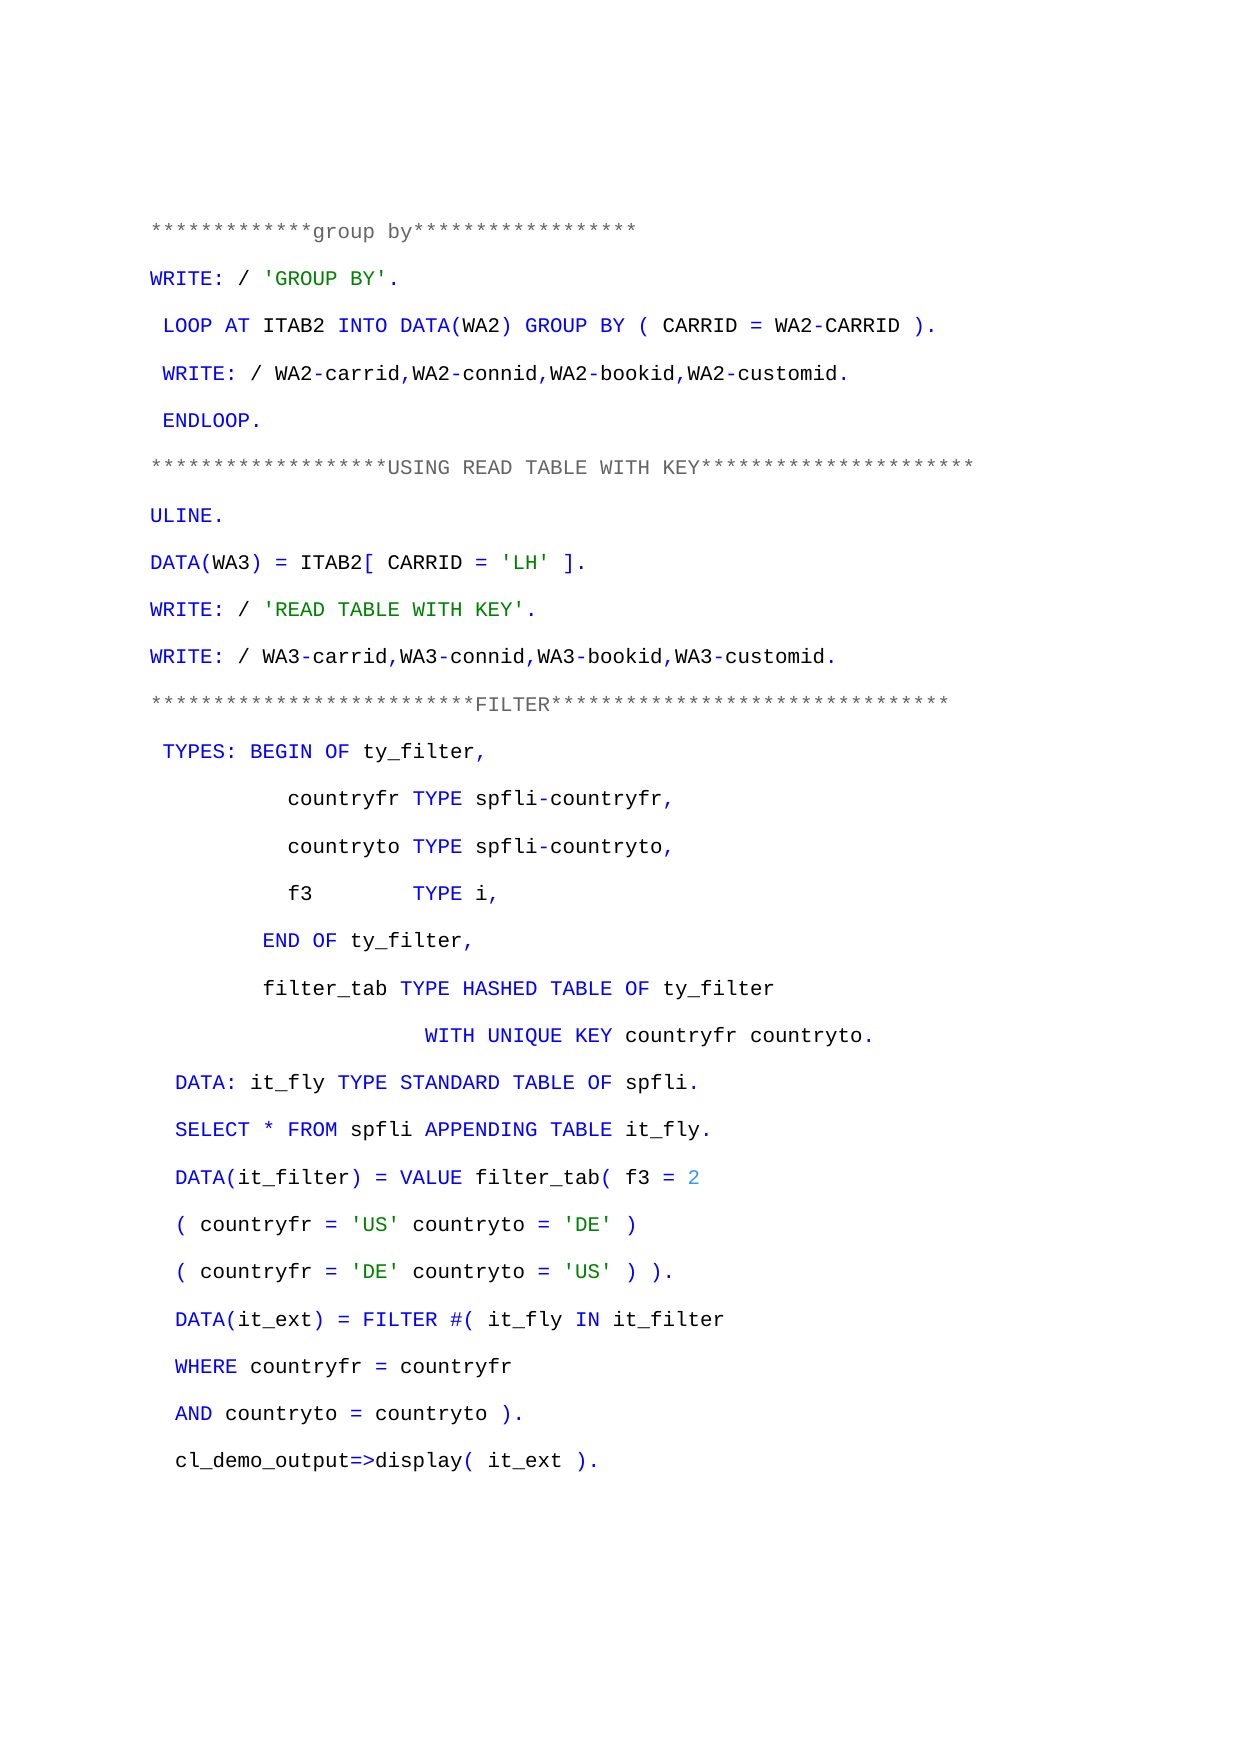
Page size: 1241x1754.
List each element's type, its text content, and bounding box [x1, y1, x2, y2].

text END OF ty_filter, [150, 930, 1090, 954]
text filter_tab TYPE HASHED TABLE OF ty_filter [150, 978, 1090, 1001]
text *******************USING READ TABLE WITH KEY********************** [150, 457, 1090, 481]
text DATA(it_filter) = VALUE filter_tab( f3 = 2 [150, 1167, 1090, 1190]
text cl_demo_output=>display( it_ext ). [150, 1451, 1090, 1474]
text AND countryto = countryto ). [150, 1403, 1090, 1427]
text SELECT * FROM spfli APPENDING TABLE it_fly. [150, 1119, 1090, 1143]
text ( countryfr = 'US' countryto = 'DE' ) [150, 1214, 1090, 1238]
text *************group by****************** [150, 221, 1090, 244]
text WRITE: / WA2-carrid,WA2-connid,WA2-bookid,WA2-customid. [150, 363, 1090, 386]
text DATA(WA3) = ITAB2[ CARRID = 'LH' ]. [150, 552, 1090, 576]
text WHERE countryfr = countryfr [150, 1356, 1090, 1379]
text WRITE: / 'READ TABLE WITH KEY'. [150, 599, 1090, 623]
text countryto TYPE spfli-countryto, [150, 836, 1090, 859]
text DATA: it_fly TYPE STANDARD TABLE OF spfli. [150, 1072, 1090, 1096]
text countryfr TYPE spfli-countryfr, [150, 788, 1090, 812]
text LOOP AT ITAB2 INTO DATA(WA2) GROUP BY ( CARRID = WA2-CARRID ). [150, 316, 1090, 339]
text WITH UNIQUE KEY countryfr countryto. [150, 1025, 1090, 1048]
text TYPES: BEGIN OF ty_filter, [150, 741, 1090, 765]
text WRITE: / WA3-carrid,WA3-connid,WA3-bookid,WA3-customid. [150, 647, 1090, 670]
text **************************FILTER******************************** [150, 694, 1090, 717]
text ENDLOOP. [150, 410, 1090, 434]
text ULINE. [150, 505, 1090, 528]
text WRITE: / 'GROUP BY'. [150, 268, 1090, 292]
text f3 TYPE i, [150, 883, 1090, 907]
text ( countryfr = 'DE' countryto = 'US' ) ). [150, 1261, 1090, 1285]
text DATA(it_ext) = FILTER #( it_fly IN it_filter [150, 1309, 1090, 1332]
